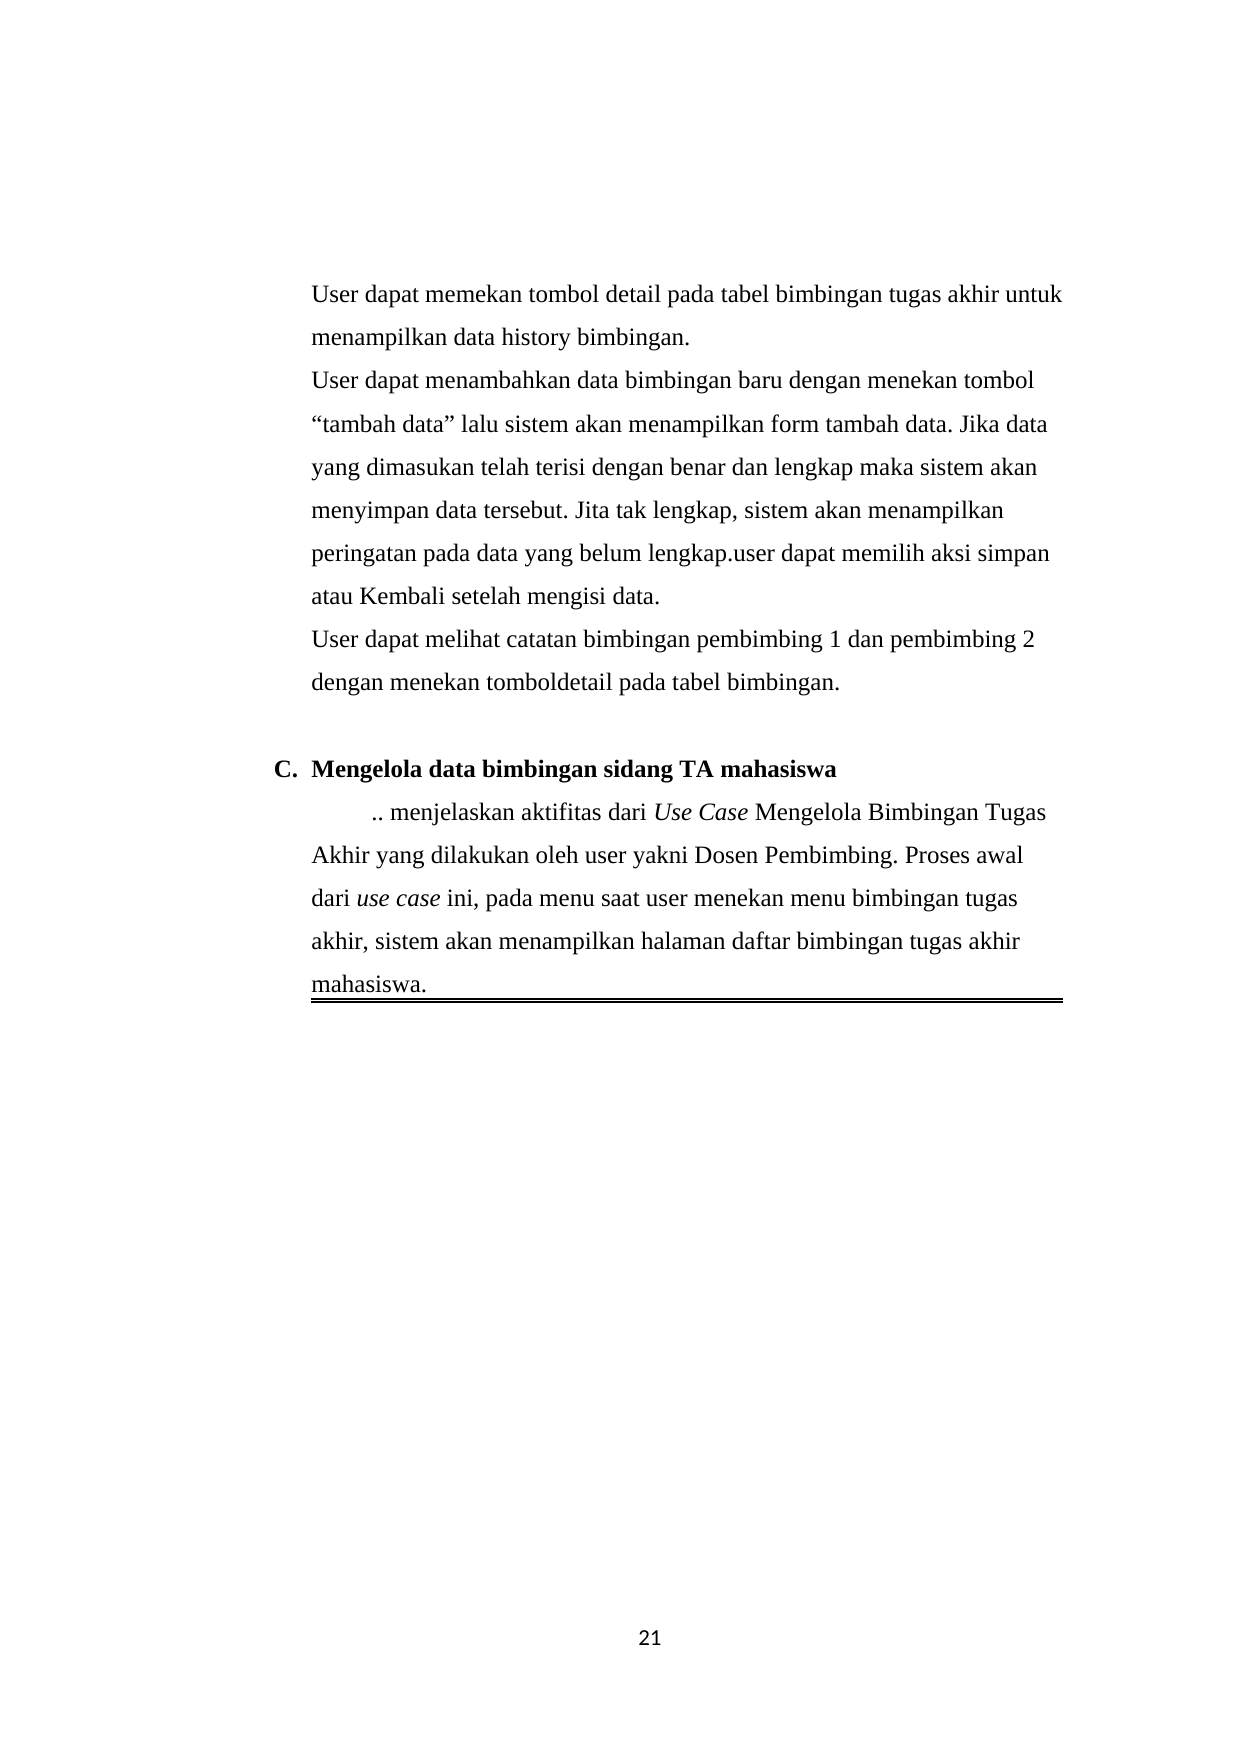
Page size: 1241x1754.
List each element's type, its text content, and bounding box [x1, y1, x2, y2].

list .. menjelaskan aktifitas dari Use Case Mengelola Bimbingan Tugas Akhir yang dilakukan oleh user yakni Dosen Pembimbing. Proses awal dari use case ini, pada menu saat user menekan menu bimbingan tugas akhir, sistem akan menampilkan halaman daftar bimbingan tugas akhir mahasiswa. [311, 797, 1063, 998]
list User dapat menambahkan data bimbingan baru dengan menekan tombol “tambah data” lalu sistem akan menampilkan form tambah data. Jika data yang dimasukan telah terisi dengan benar dan lengkap maka sistem akan menyimpan data tersebut. Jita tak lengkap, sistem akan menampilkan peringatan pada data yang belum lengkap.user dapat memilih aksi simpan atau Kembali setelah mengisi data. [311, 366, 1063, 610]
list User dapat memekan tombol detail pada tabel bimbingan tugas akhir untuk menampilkan data history bimbingan. [311, 279, 1063, 351]
list User dapat melihat catatan bimbingan pembimbing 1 dan pembimbing 2 dengan menekan tomboldetail pada tabel bimbingan. [311, 624, 1063, 696]
list Mengelola data bimbingan sidang TA mahasiswa [274, 754, 1063, 782]
